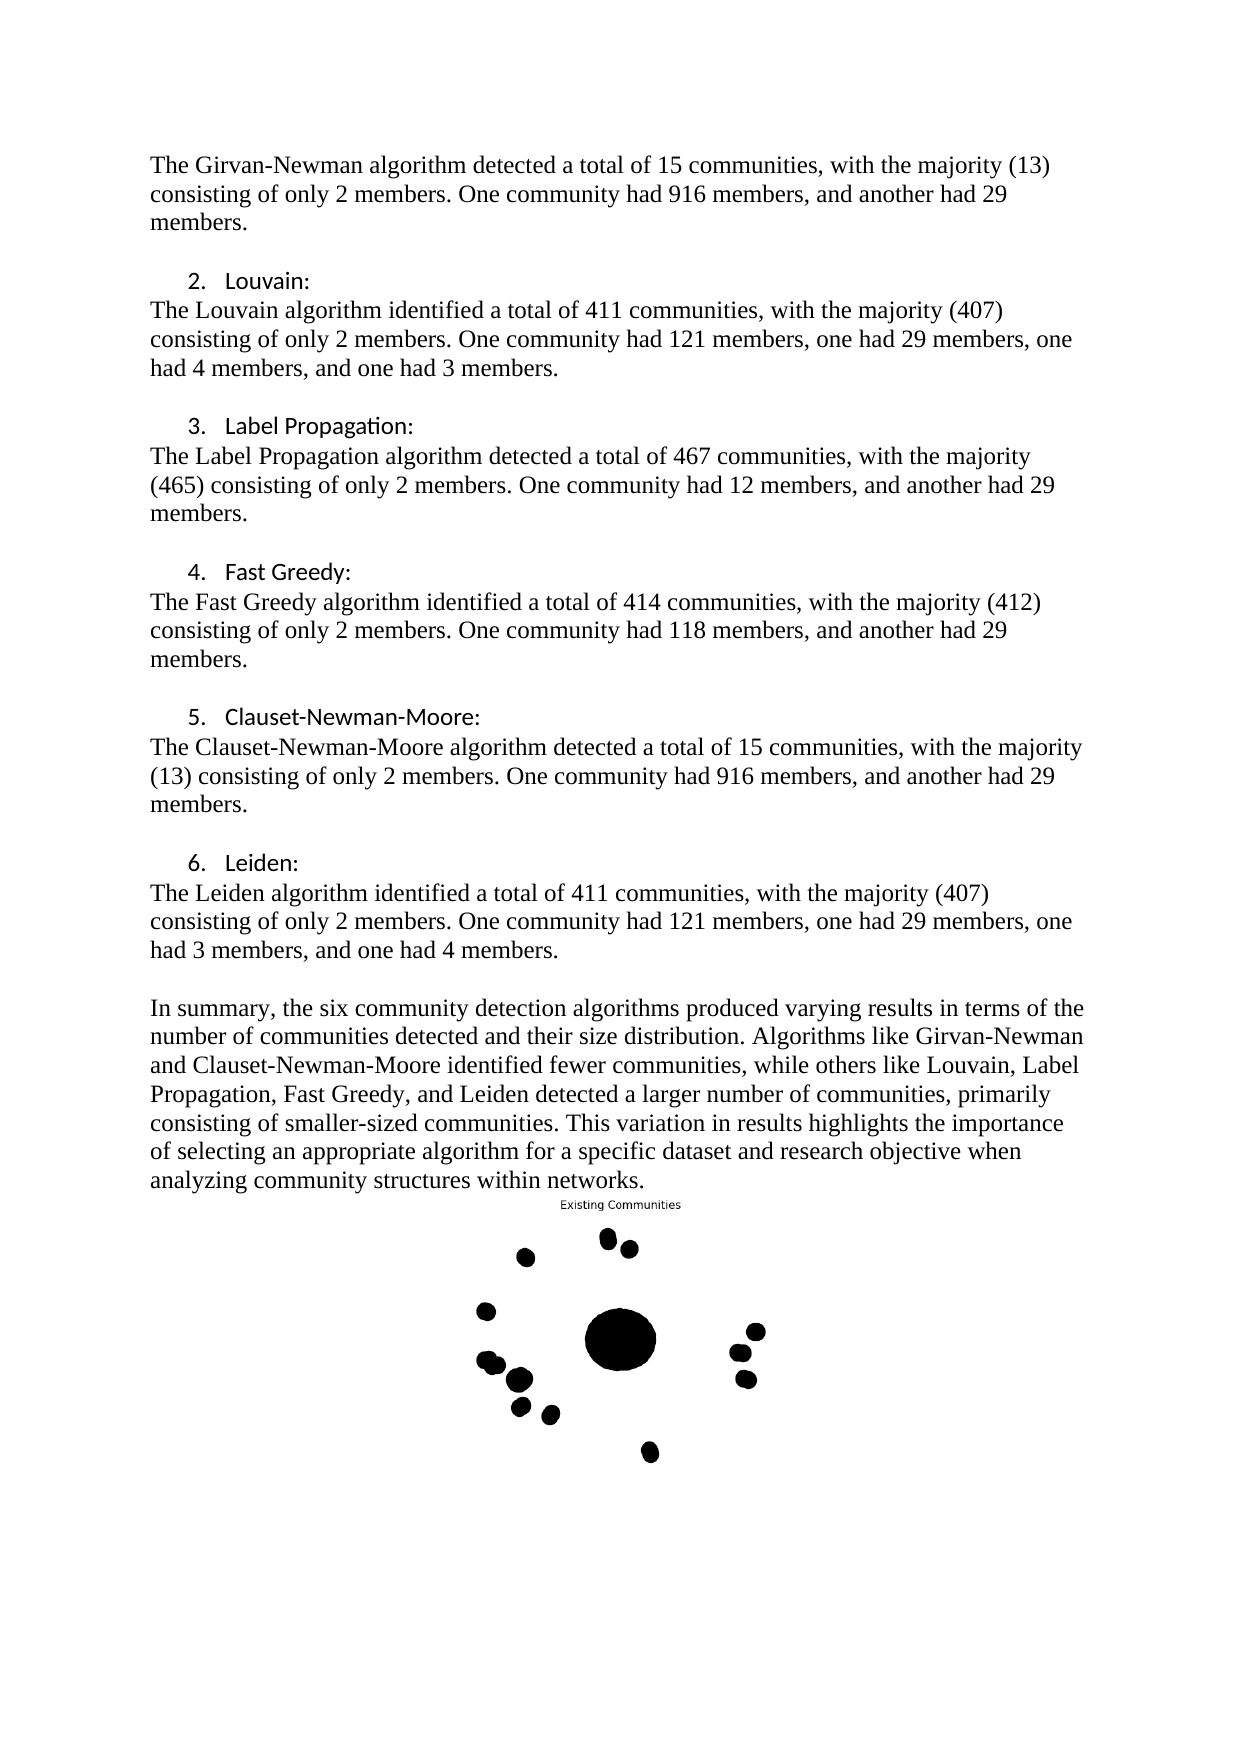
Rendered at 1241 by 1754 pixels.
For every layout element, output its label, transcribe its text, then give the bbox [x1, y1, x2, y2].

text The Girvan-Newman algorithm detected a total of 15 communities, with the majority (13) consisting of only 2 members. One community had 916 members, and another had 29 members. [150, 150, 1090, 236]
list Fast Greedy: [187, 556, 1090, 587]
text The Fast Greedy algorithm identified a total of 414 communities, with the majority (412) consisting of only 2 members. One community had 118 members, and another had 29 members. [150, 587, 1090, 673]
list Leiden: [187, 847, 1090, 878]
list Clauset-Newman-Moore: [187, 702, 1090, 732]
list Label Propagation: [187, 411, 1090, 441]
list Louvain: [187, 265, 1090, 296]
text The Clauset-Newman-Moore algorithm detected a total of 15 communities, with the majority (13) consisting of only 2 members. One community had 916 members, and another had 29 members. [150, 732, 1090, 818]
text The Leiden algorithm identified a total of 411 communities, with the majority (407) consisting of only 2 members. One community had 121 members, one had 29 members, one had 3 members, and one had 4 members. [150, 878, 1090, 964]
text The Label Propagation algorithm detected a total of 467 communities, with the majority (465) consisting of only 2 members. One community had 12 members, and another had 29 members. [150, 441, 1090, 527]
picture [450, 1193, 791, 1483]
text The Louvain algorithm identified a total of 411 communities, with the majority (407) consisting of only 2 members. One community had 121 members, one had 29 members, one had 4 members, and one had 3 members. [150, 296, 1090, 382]
text In summary, the six community detection algorithms produced varying results in terms of the number of communities detected and their size distribution. Algorithms like Girvan-Newman and Clauset-Newman-Moore identified fewer communities, while others like Louvain, Label Propagation, Fast Greedy, and Leiden detected a larger number of communities, primarily consisting of smaller-sized communities. This variation in results highlights the importance of selecting an appropriate algorithm for a specific dataset and research objective when analyzing community structures within networks. [150, 993, 1090, 1194]
